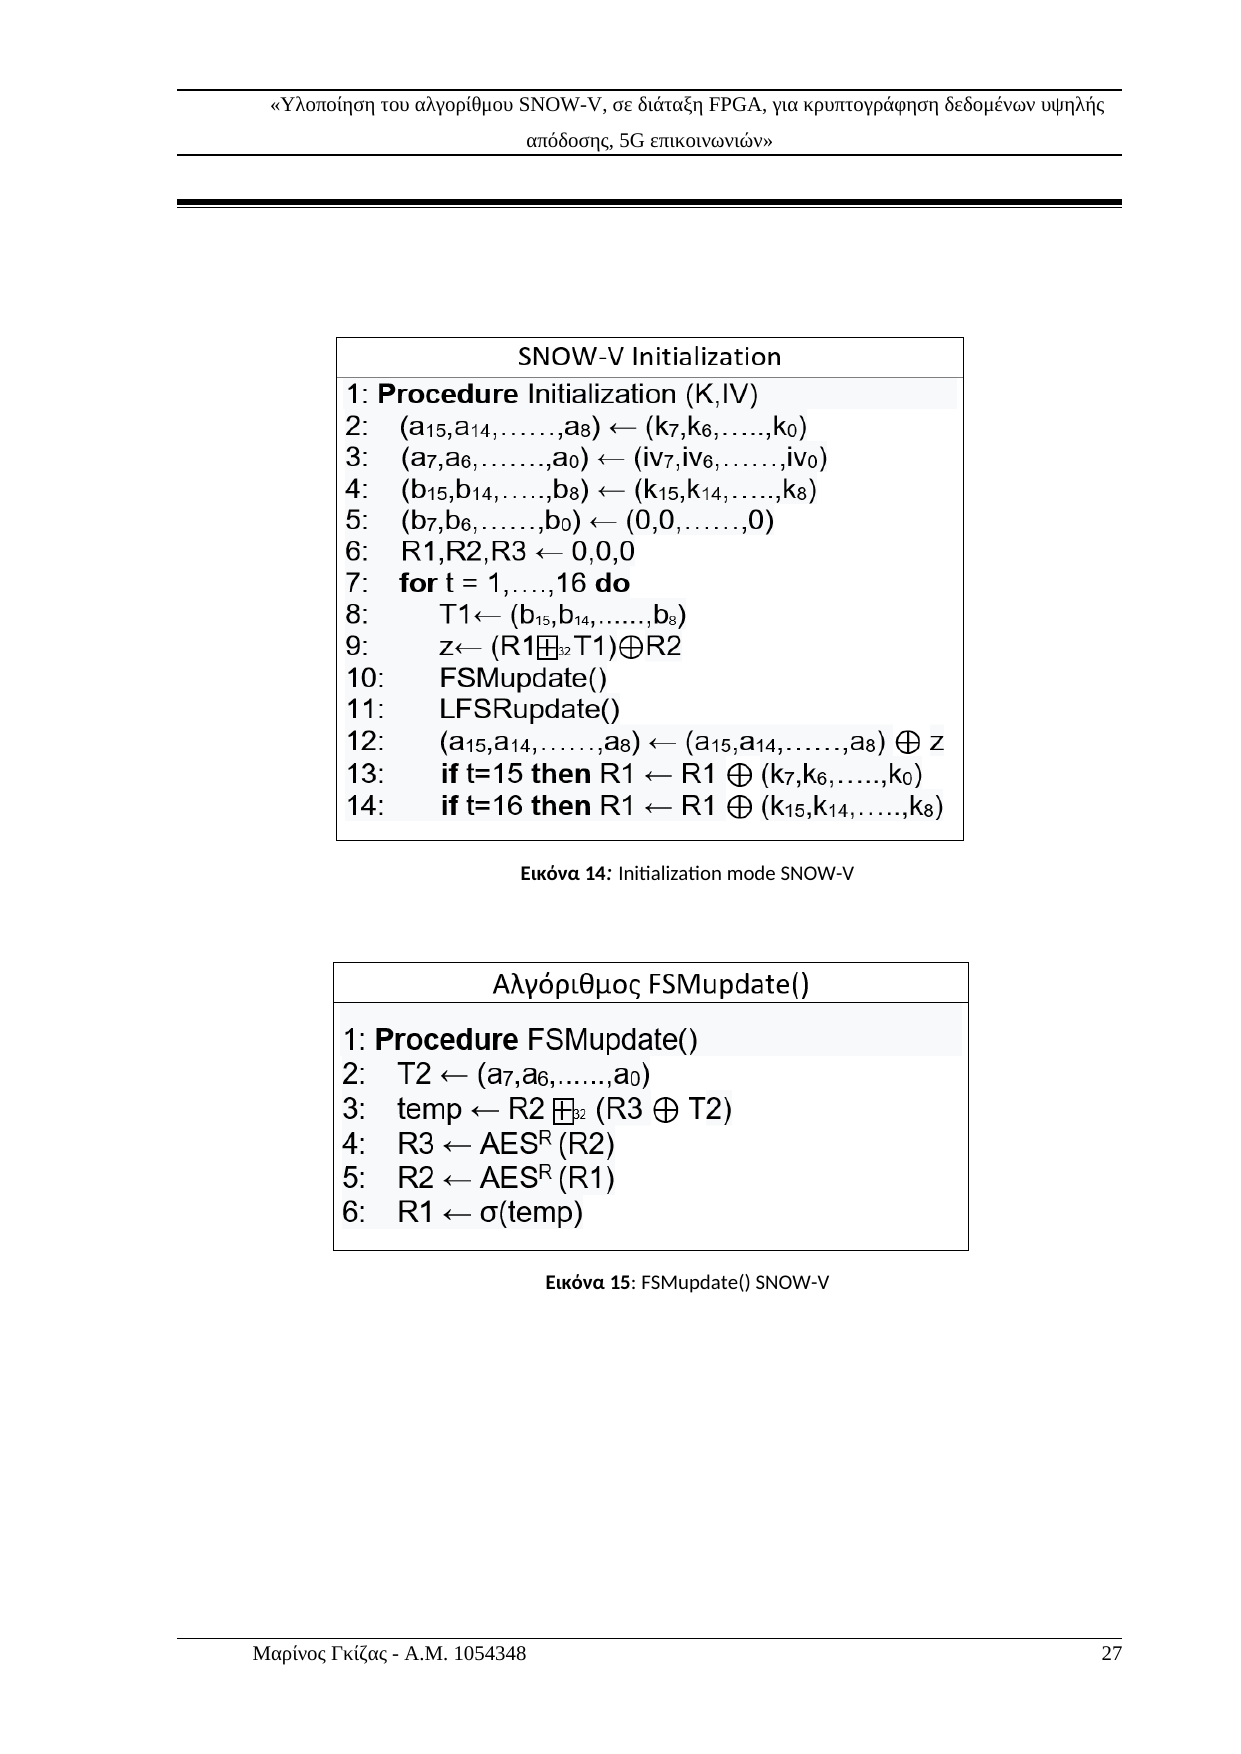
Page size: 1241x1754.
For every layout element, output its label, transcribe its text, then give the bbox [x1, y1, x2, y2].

text Εικόνα 15: FSMupdate() SNOW-V [177, 1269, 1122, 1295]
picture [326, 956, 974, 1257]
picture [331, 333, 968, 844]
text Εικόνα 14: Initialization mode SNOW-V [177, 856, 1122, 887]
